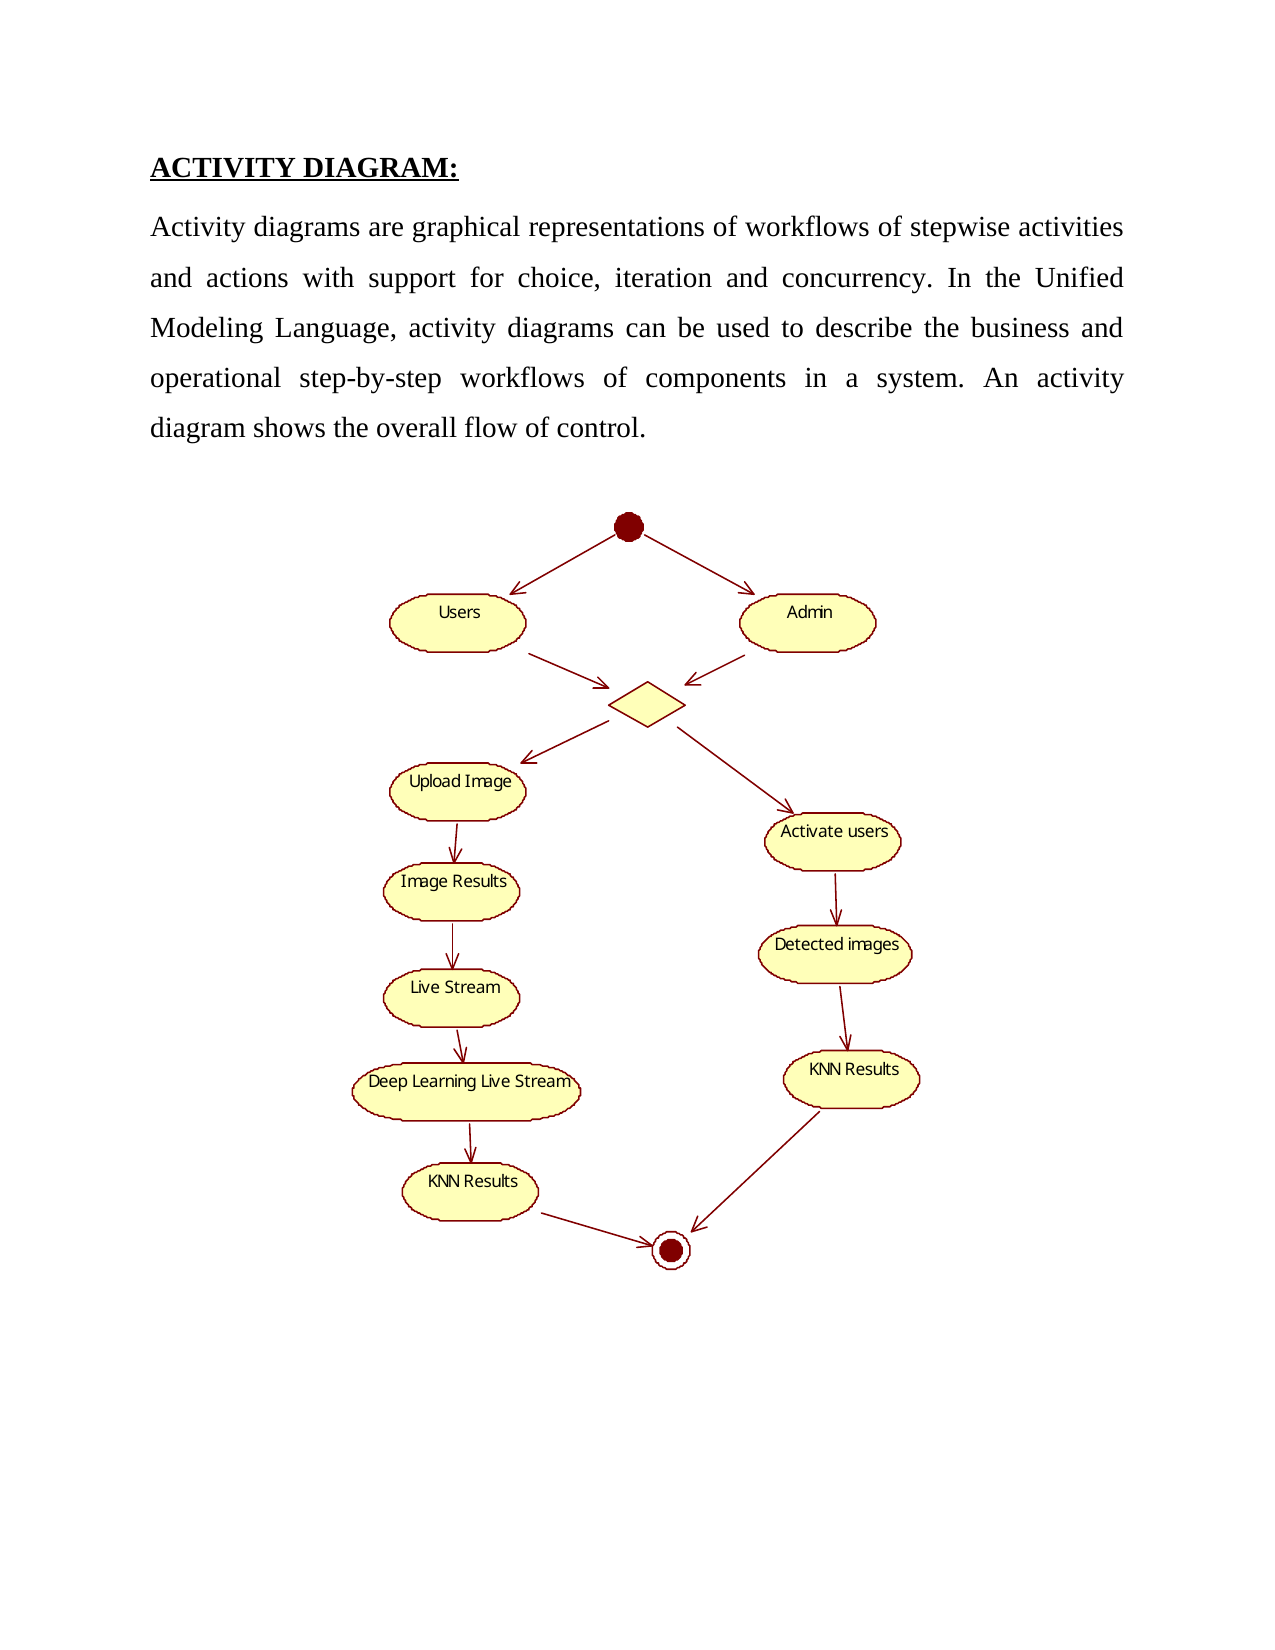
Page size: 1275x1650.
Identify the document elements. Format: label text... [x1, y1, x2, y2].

text ACTIVITY DIAGRAM: [150, 150, 1125, 183]
text Activity diagrams are graphical representations of workflows of stepwise activities and actions with support for choice, iteration and concurrency. In the Unified Modeling Language, activity diagrams can be used to describe the business and operational step-by-step workflows of components in a system. An activity diagram shows the overall flow of control. [150, 209, 1125, 444]
